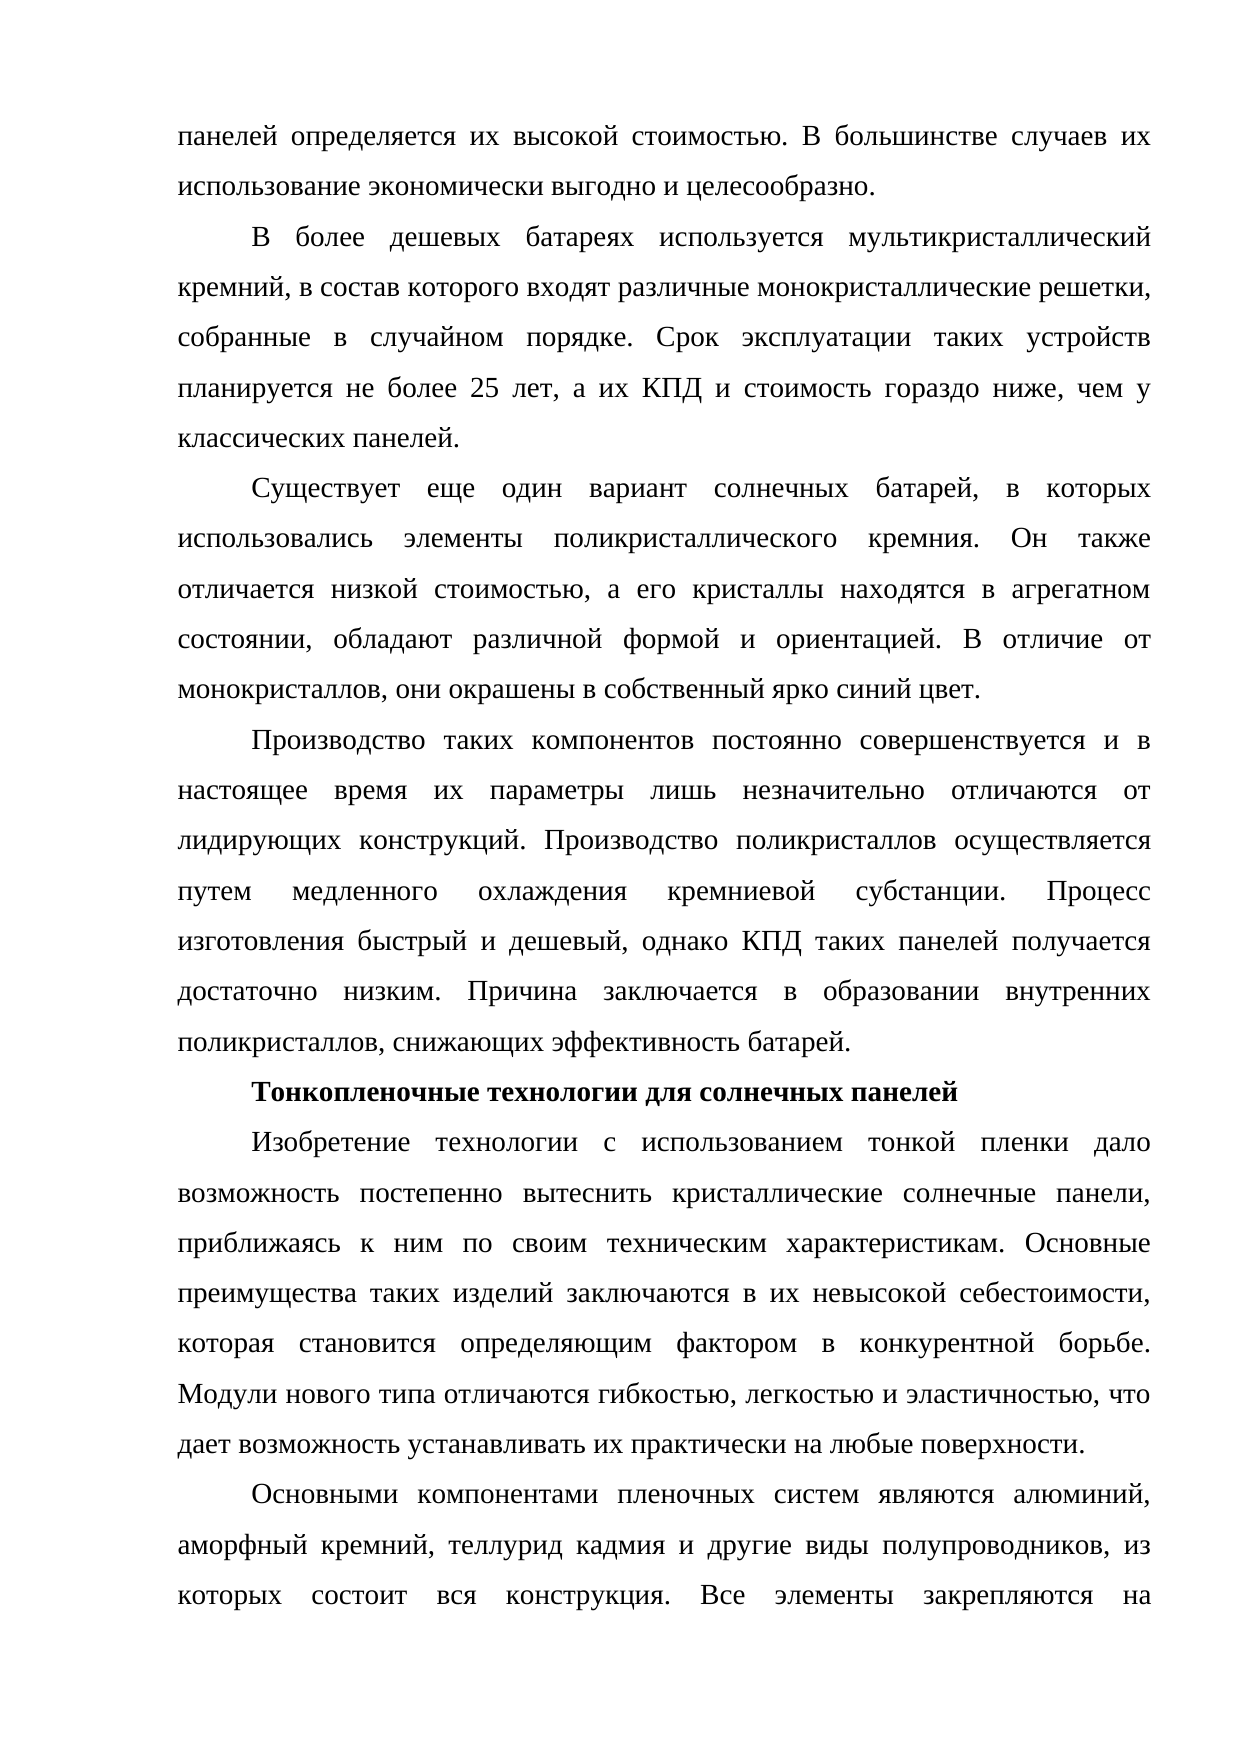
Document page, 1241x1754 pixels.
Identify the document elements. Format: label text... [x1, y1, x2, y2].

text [177, 118, 1152, 202]
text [177, 1477, 1152, 1611]
text Существует еще один вариант солнечных батарей, в которых использовались элементы поликристаллического кремния. Он также отличается низкой стоимостью, а его кристаллы находятся в агрегатном состоянии, обладают различной формой и ориентацией. В отличие от монокристаллов, они окрашены в собственный ярко синий цвет. [177, 470, 1152, 705]
text Тонкопленочные технологии для солнечных панелей [177, 1074, 1152, 1108]
text Производство таких компонентов постоянно совершенствуется и в настоящее время их параметры лишь незначительно отличаются от лидирующих конструкций. Производство поликристаллов осуществляется путем медленного охлаждения кремниевой субстанции. Процесс изготовления быстрый и дешевый, однако КПД таких панелей получается достаточно низким. Причина заключается в образовании внутренних поликристаллов, снижающих эффективность батарей. [177, 722, 1152, 1057]
text Изобретение технологии с использованием тонкой пленки дало возможность постепенно вытеснить кристаллические солнечные панели, приближаясь к ним по своим техническим характеристикам. Основные преимущества таких изделий заключаются в их невысокой себестоимости, которая становится определяющим фактором в конкурентной борьбе. Модули нового типа отличаются гибкостью, легкостью и эластичностью, что дает возможность устанавливать их практически на любые поверхности. [177, 1124, 1152, 1460]
text В более дешевых батареях используется мультикристаллический кремний, в состав которого входят различные монокристаллические решетки, собранные в случайном порядке. Срок эксплуатации таких устройств планируется не более 25 лет, а их КПД и стоимость гораздо ниже, чем у классических панелей. [177, 219, 1152, 453]
